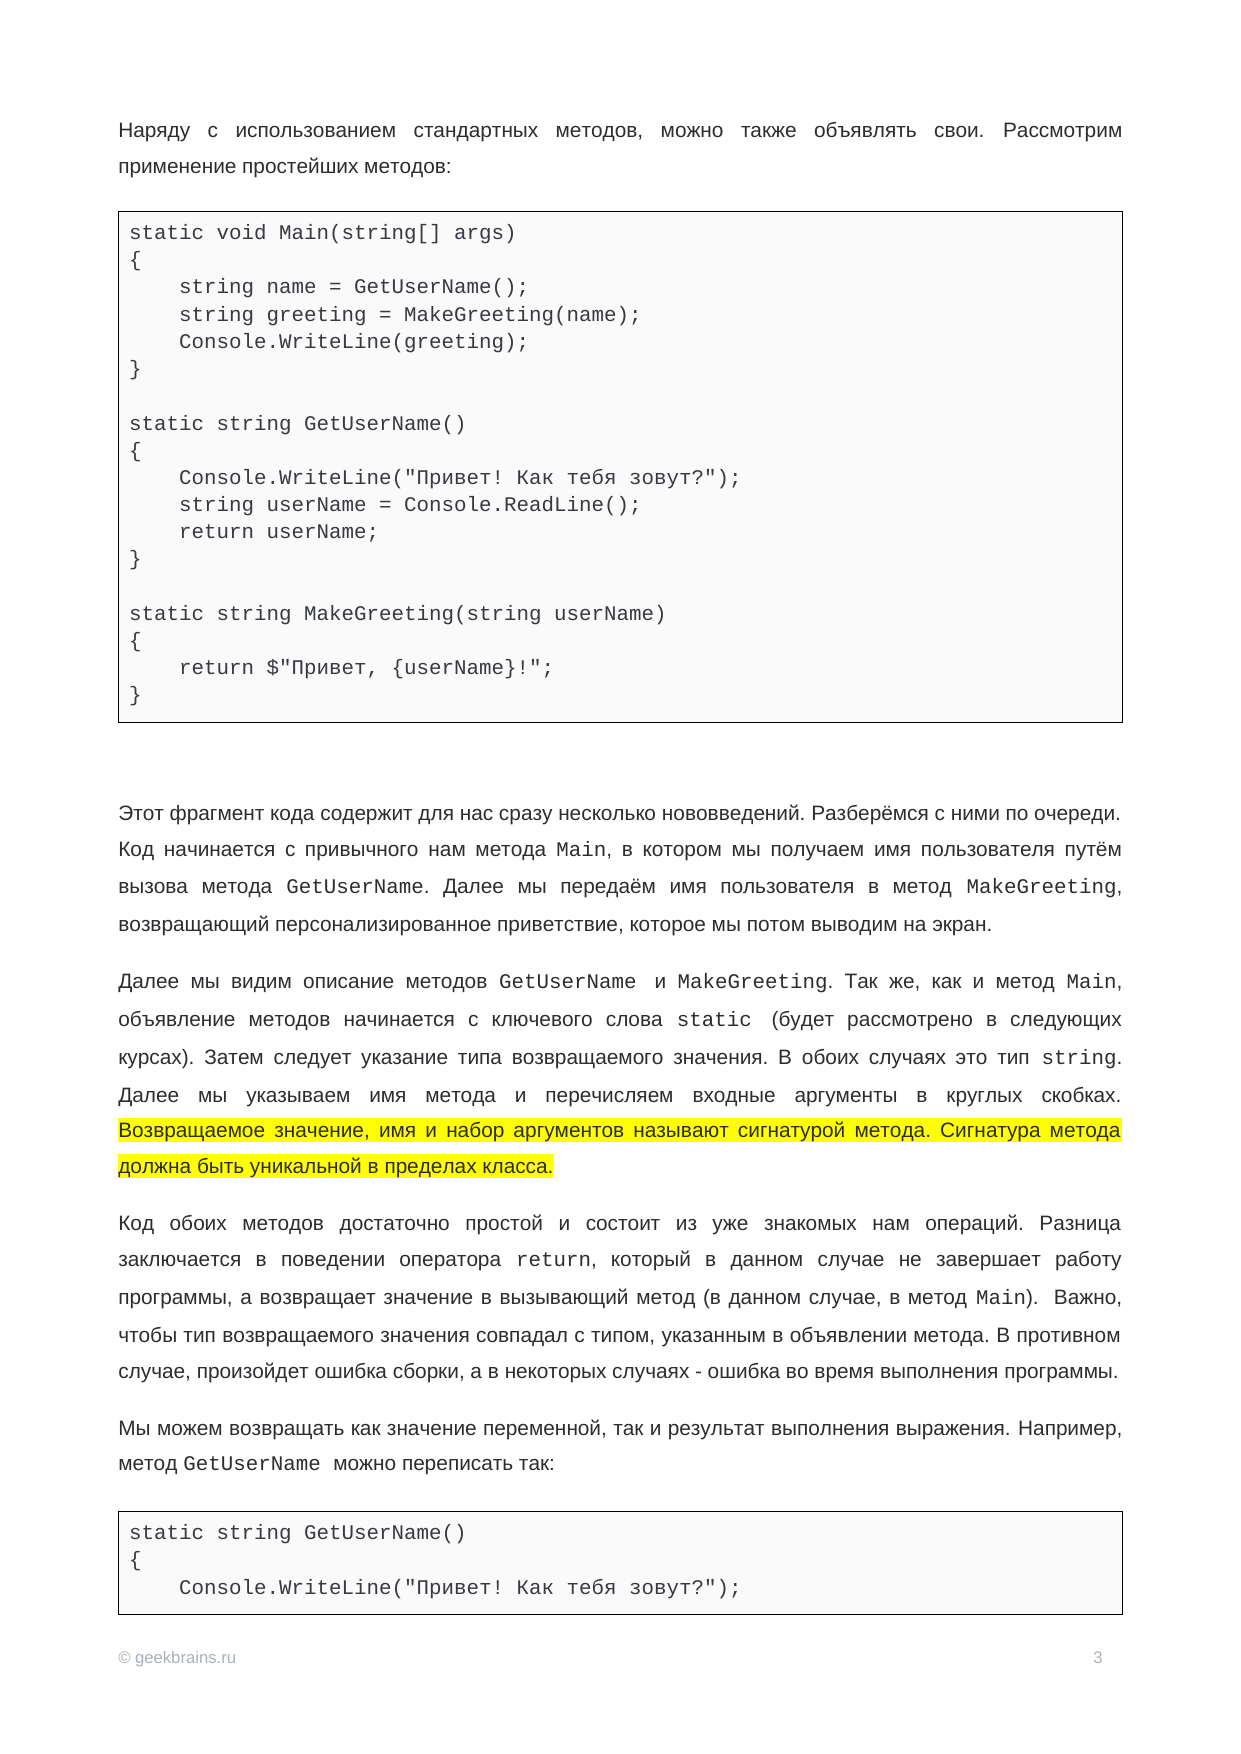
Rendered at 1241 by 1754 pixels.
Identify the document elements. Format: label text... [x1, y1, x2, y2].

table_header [119, 1512, 1122, 1614]
text Мы можем возвращать как значение переменной, так и результат выполнения выражения. Например, метод GetUserName можно переписать так: [118, 1415, 1122, 1477]
text Код обоих методов достаточно простой и состоит из уже знакомых нам операций. Разница заключается в поведении оператора return, который в данном случае не завершает работу программы, а возвращает значение в вызывающий метод (в данном случае, в метод Main). Важно, чтобы тип возвращаемого значения совпадал с типом, указанным в объявлении метода. В противном случае, произойдет ошибка сборки, а в некоторых случаях - ошибка во время выполнения программы. [118, 1211, 1122, 1382]
text Далее мы видим описание методов GetUserName и MakeGreeting. Так же, как и метод Main, объявление методов начинается с ключевого слова static (будет рассмотрено в следующих курсах). Затем следует указание типа возвращаемого значения. В обоих случаях это тип string. Далее мы указываем имя метода и перечисляем входные аргументы в круглых скобках. Возвращаемое значение, имя и набор аргументов называют сигнатурой метода. Сигнатура метода должна быть уникальной в пределах класса. [118, 969, 1122, 1118]
text Этот фрагмент кода содержит для нас сразу несколько нововведений. Разберёмся с ними по очереди. Код начинается с привычного нам метода Main, в котором мы получаем имя пользователя путём вызова метода GetUserName. Далее мы передаём имя пользователя в метод MakeGreeting, возвращающий персонализированное приветствие, которое мы потом выводим на экран. [118, 801, 1122, 936]
text Наряду с использованием стандартных методов, можно также объявлять свои. Рассмотрим применение простейших методов: [118, 118, 1122, 178]
text Далее мы видим описание методов GetUserName и MakeGreeting. Так же, как и метод Main, объявление методов начинается с ключевого слова static (будет рассмотрено в следующих курсах). Затем следует указание типа возвращаемого значения. В обоих случаях это тип string. Далее мы указываем имя метода и перечисляем входные аргументы в круглых скобках. Возвращаемое значение, имя и набор аргументов называют сигнатурой метода. Сигнатура метода должна быть уникальной в пределах класса. [118, 1142, 1122, 1178]
table_header static void Main(string[] args) { string name = GetUserName(); string greeting = MakeGreeting(name); Console.WriteLine(greeting); } static string GetUserName() { Console.WriteLine("Привет! Как тебя зовут?"); string userName = Console.ReadLine(); return userName; } static string MakeGreeting(string userName) { return $"Привет, {userName}!"; } [119, 212, 1122, 722]
